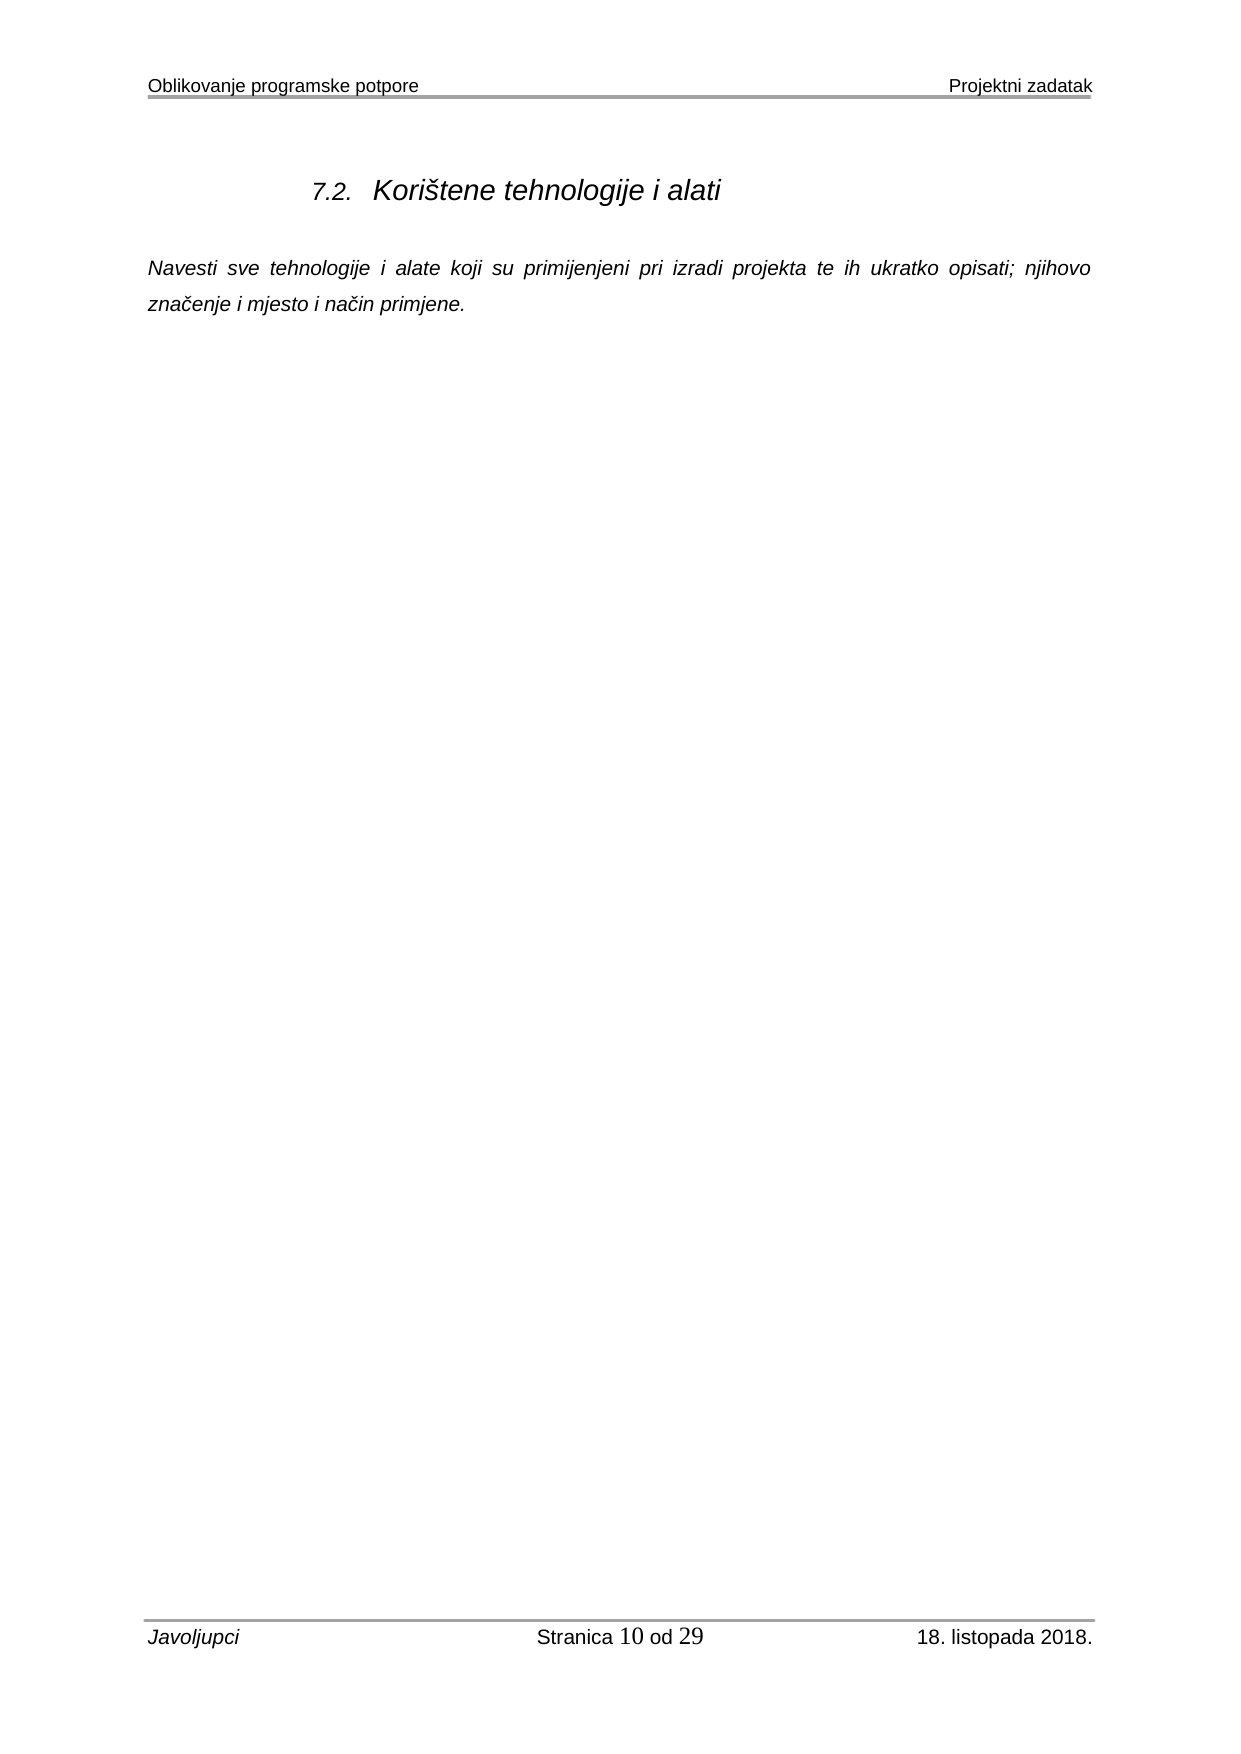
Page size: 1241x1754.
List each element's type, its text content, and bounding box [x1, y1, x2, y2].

picture [147, 95, 1092, 99]
subtitle Korištene tehnologije i alati [252, 173, 1093, 206]
text Navesti sve tehnologije i alate koji su primijenjeni pri izradi projekta te ih ukratko opisati; njihovo značenje i mjesto i način primjene. [148, 256, 1093, 315]
